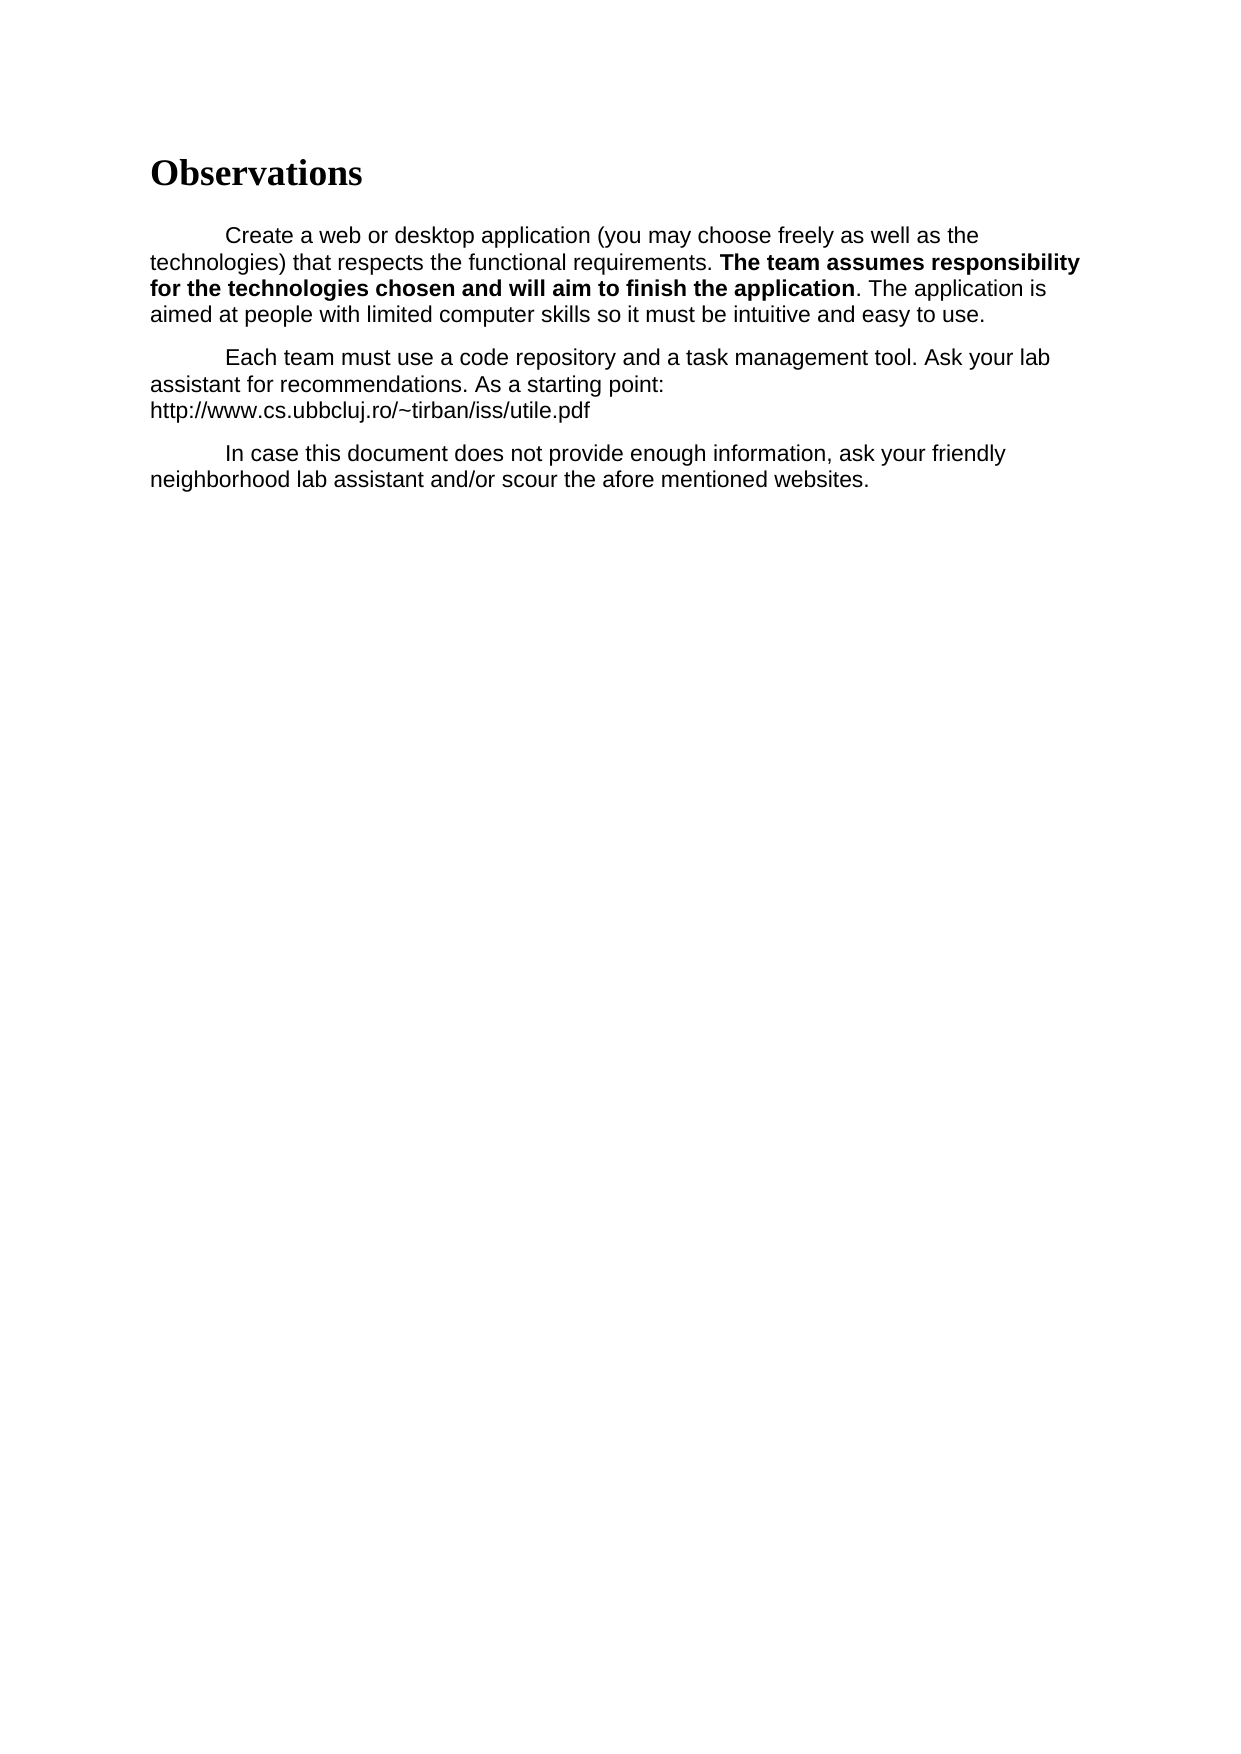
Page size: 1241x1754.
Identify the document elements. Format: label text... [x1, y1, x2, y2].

text In case this document does not provide enough information, ask your friendly neighborhood lab assistant and/or scour the afore mentioned websites. [150, 440, 1090, 493]
text Each team must use a code repository and a task management tool. Ask your lab assistant for recommendations. As a starting point: http://www.cs.ubbcluj.ro/~tirban/iss/utile.pdf [150, 344, 1090, 423]
subtitle Observations [150, 150, 1090, 193]
text Create a web or desktop application (you may choose freely as well as the technologies) that respects the functional requirements. The team assumes responsibility for the technologies chosen and will aim to finish the application. The application is aimed at people with limited computer skills so it must be intuitive and easy to use. [150, 222, 1090, 328]
